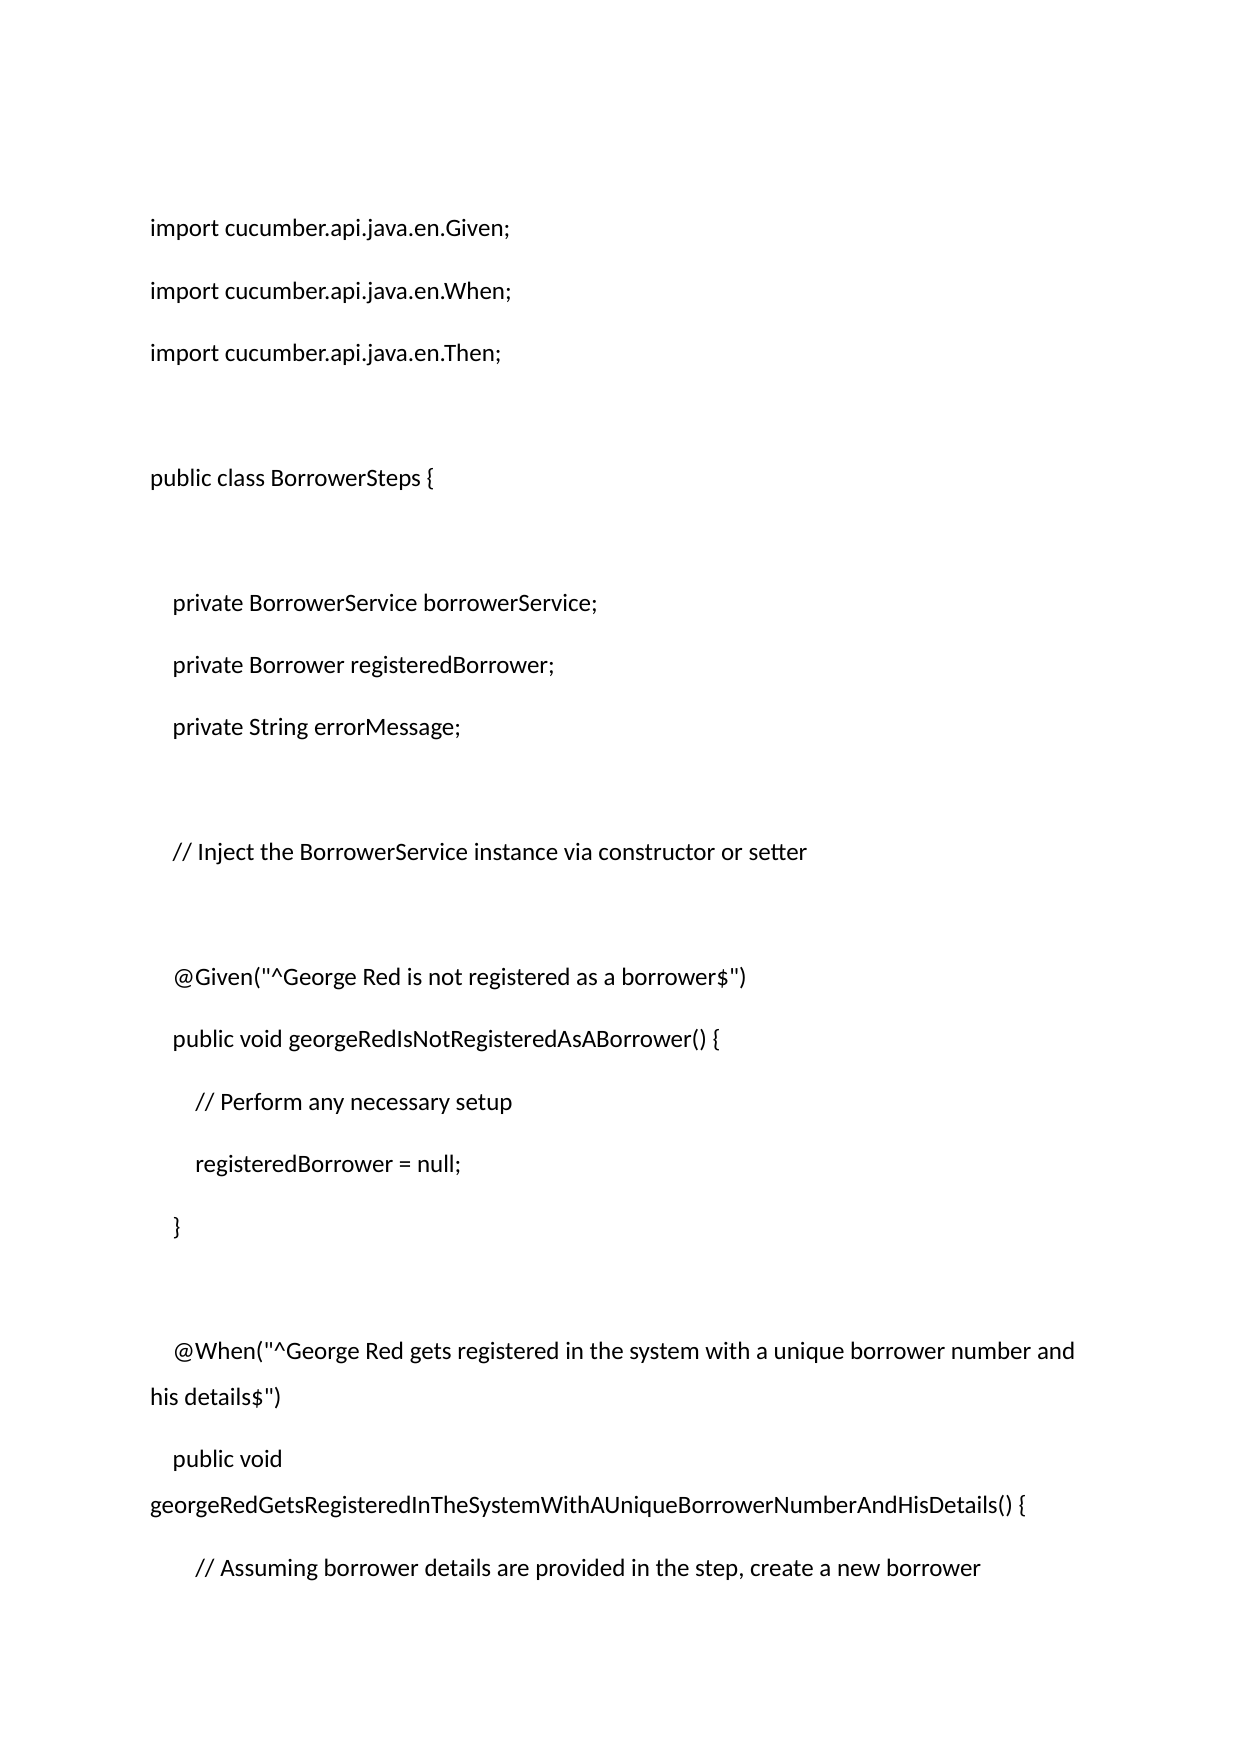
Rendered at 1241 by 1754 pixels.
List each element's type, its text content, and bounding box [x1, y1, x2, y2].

text registeredBorrower = null; [150, 1148, 1090, 1179]
text } [150, 1211, 1090, 1241]
text import cucumber.api.java.en.When; [150, 275, 1090, 305]
text public void georgeRedIsNotRegisteredAsABorrower() { [150, 1023, 1090, 1054]
text import cucumber.api.java.en.Given; [150, 212, 1090, 243]
text public class BorrowerSteps { [150, 462, 1090, 492]
text private BorrowerService borrowerService; [150, 587, 1090, 617]
text // Assuming borrower details are provided in the step, create a new borrower [150, 1552, 1090, 1582]
text // Perform any necessary setup [150, 1086, 1090, 1116]
text public void georgeRedGetsRegisteredInTheSystemWithAUniqueBorrowerNumberAndHisDetails() { [150, 1444, 1090, 1520]
text import cucumber.api.java.en.Then; [150, 337, 1090, 368]
text private String errorMessage; [150, 712, 1090, 742]
text @When("^George Red gets registered in the system with a unique borrower number and his details$") [150, 1336, 1090, 1412]
text @Given("^George Red is not registered as a borrower$") [150, 961, 1090, 992]
text private Borrower registeredBorrower; [150, 649, 1090, 680]
text // Inject the BorrowerService instance via constructor or setter [150, 836, 1090, 867]
